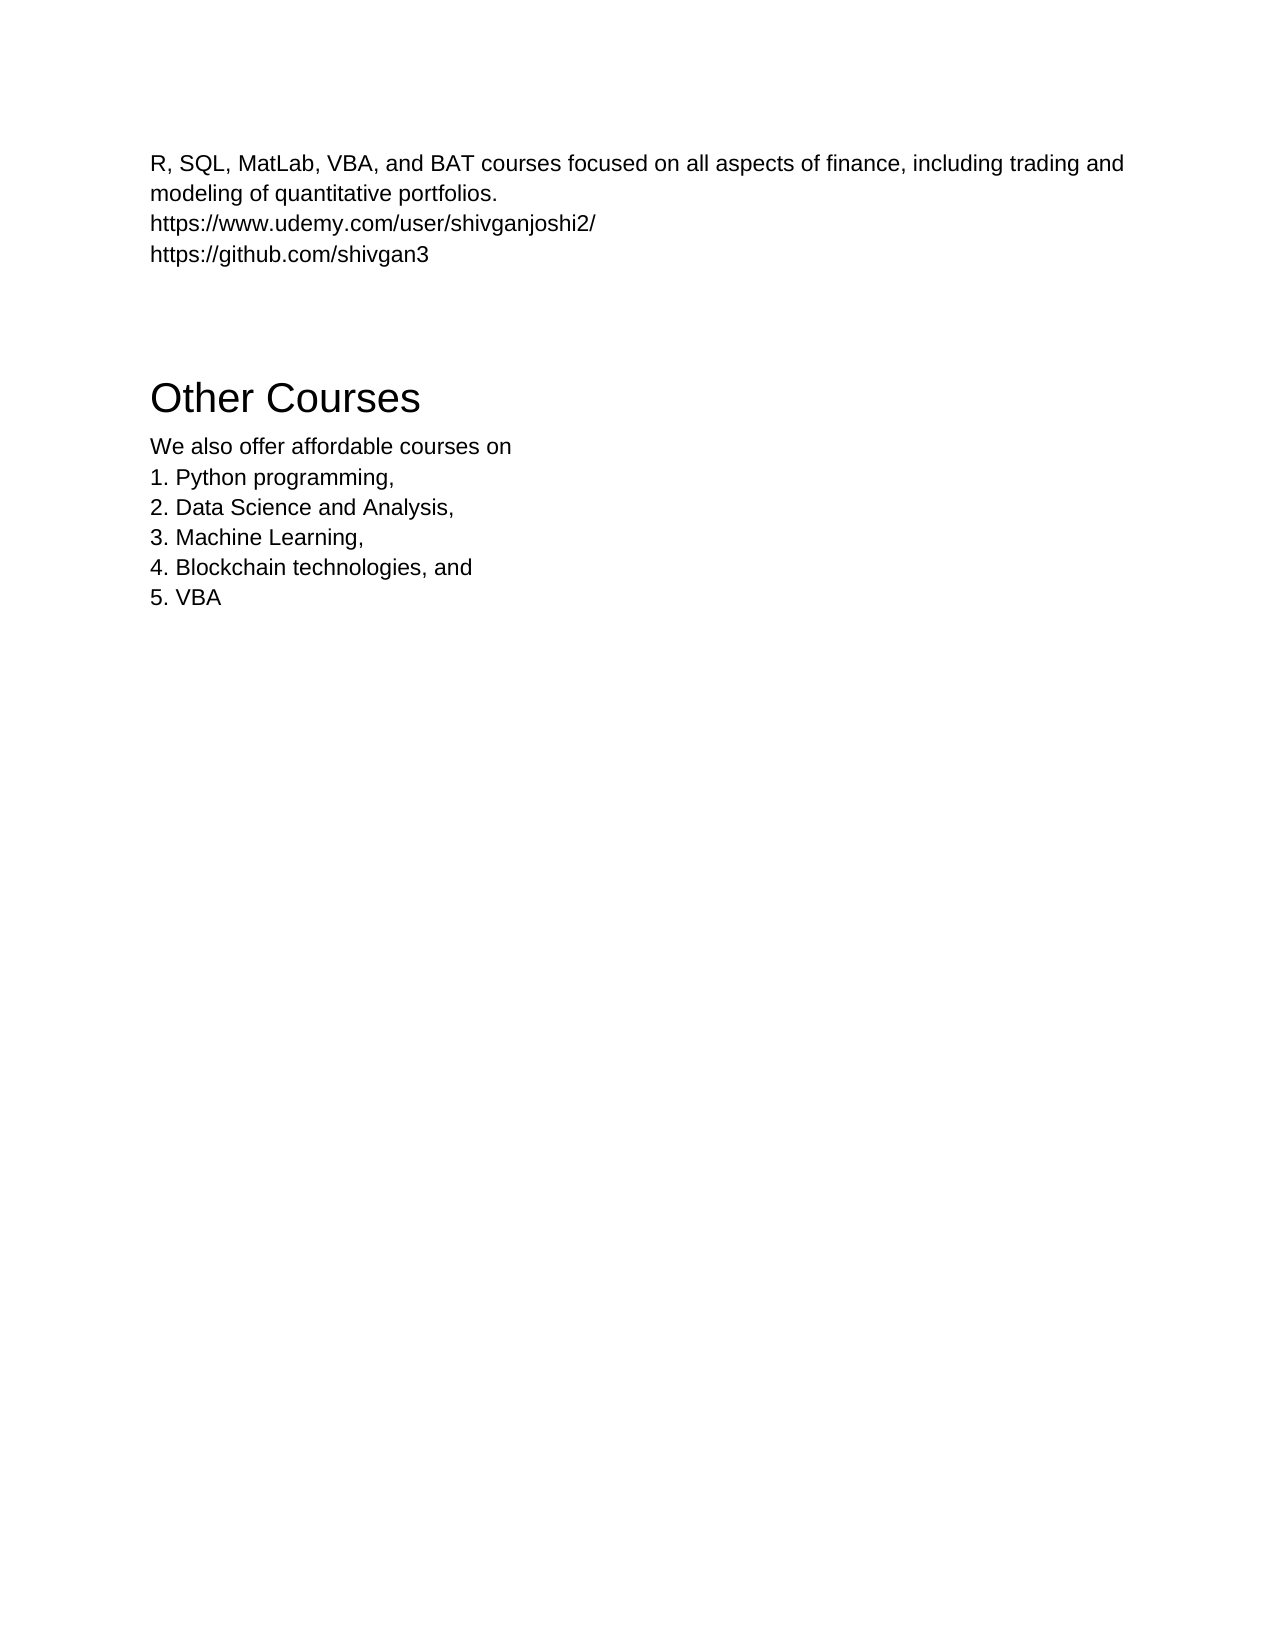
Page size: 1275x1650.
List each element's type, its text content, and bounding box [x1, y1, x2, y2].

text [150, 150, 1125, 207]
text 5. VBA [150, 584, 1125, 611]
text 2. Data Science and Analysis, [150, 494, 1125, 520]
text 4. Blockchain technologies, and [150, 554, 1125, 581]
text https://github.com/shivgan3 [150, 241, 1125, 267]
text https://www.udemy.com/user/shivganjoshi2/ [150, 210, 1125, 237]
text 1. Python programming, [150, 463, 1125, 490]
subtitle Other Courses [150, 373, 1125, 421]
text 3. Machine Learning, [150, 524, 1125, 550]
text We also offer affordable courses on [150, 433, 1125, 460]
